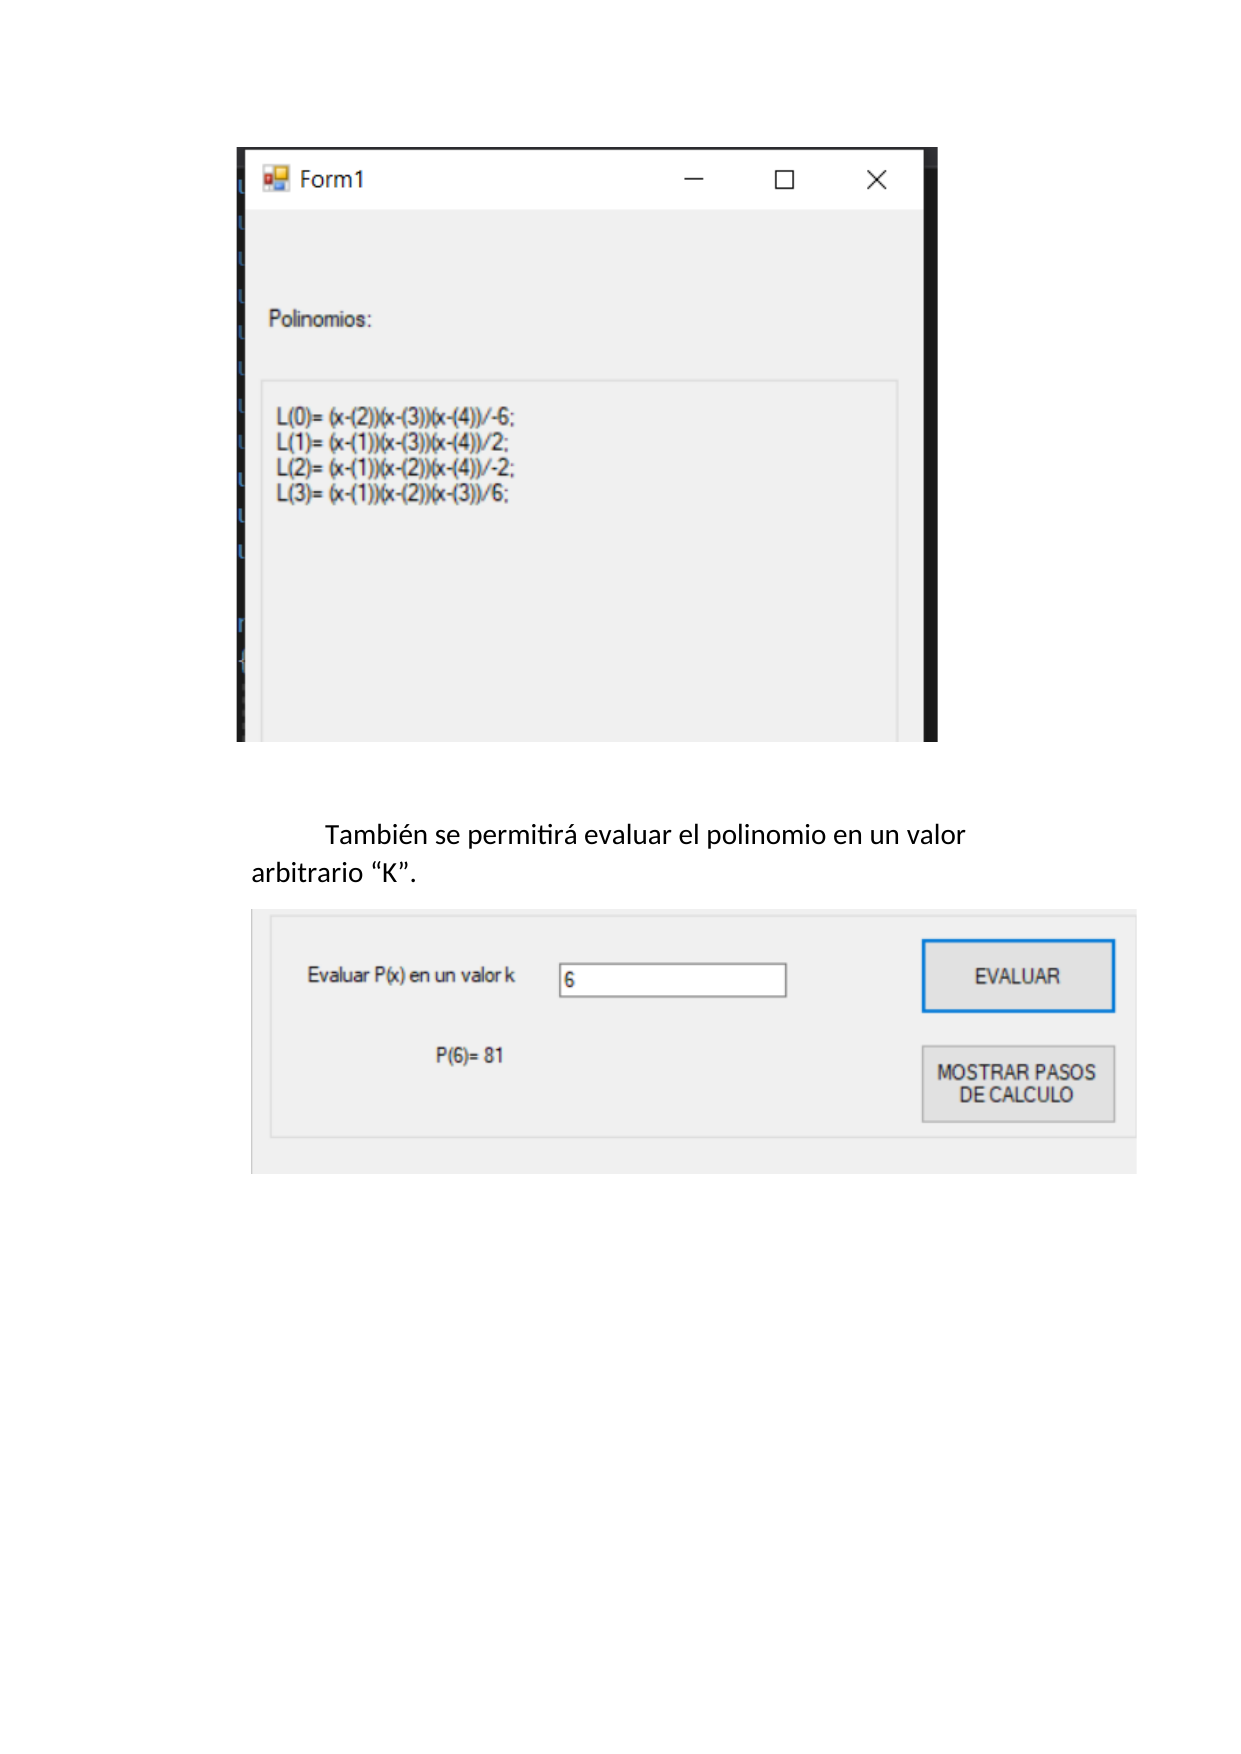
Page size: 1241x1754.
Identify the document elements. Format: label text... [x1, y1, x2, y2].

text También se permitirá evaluar el polinomio en un valor arbitrario “K”. [251, 816, 1063, 890]
picture [251, 909, 1137, 1174]
picture [236, 147, 938, 742]
